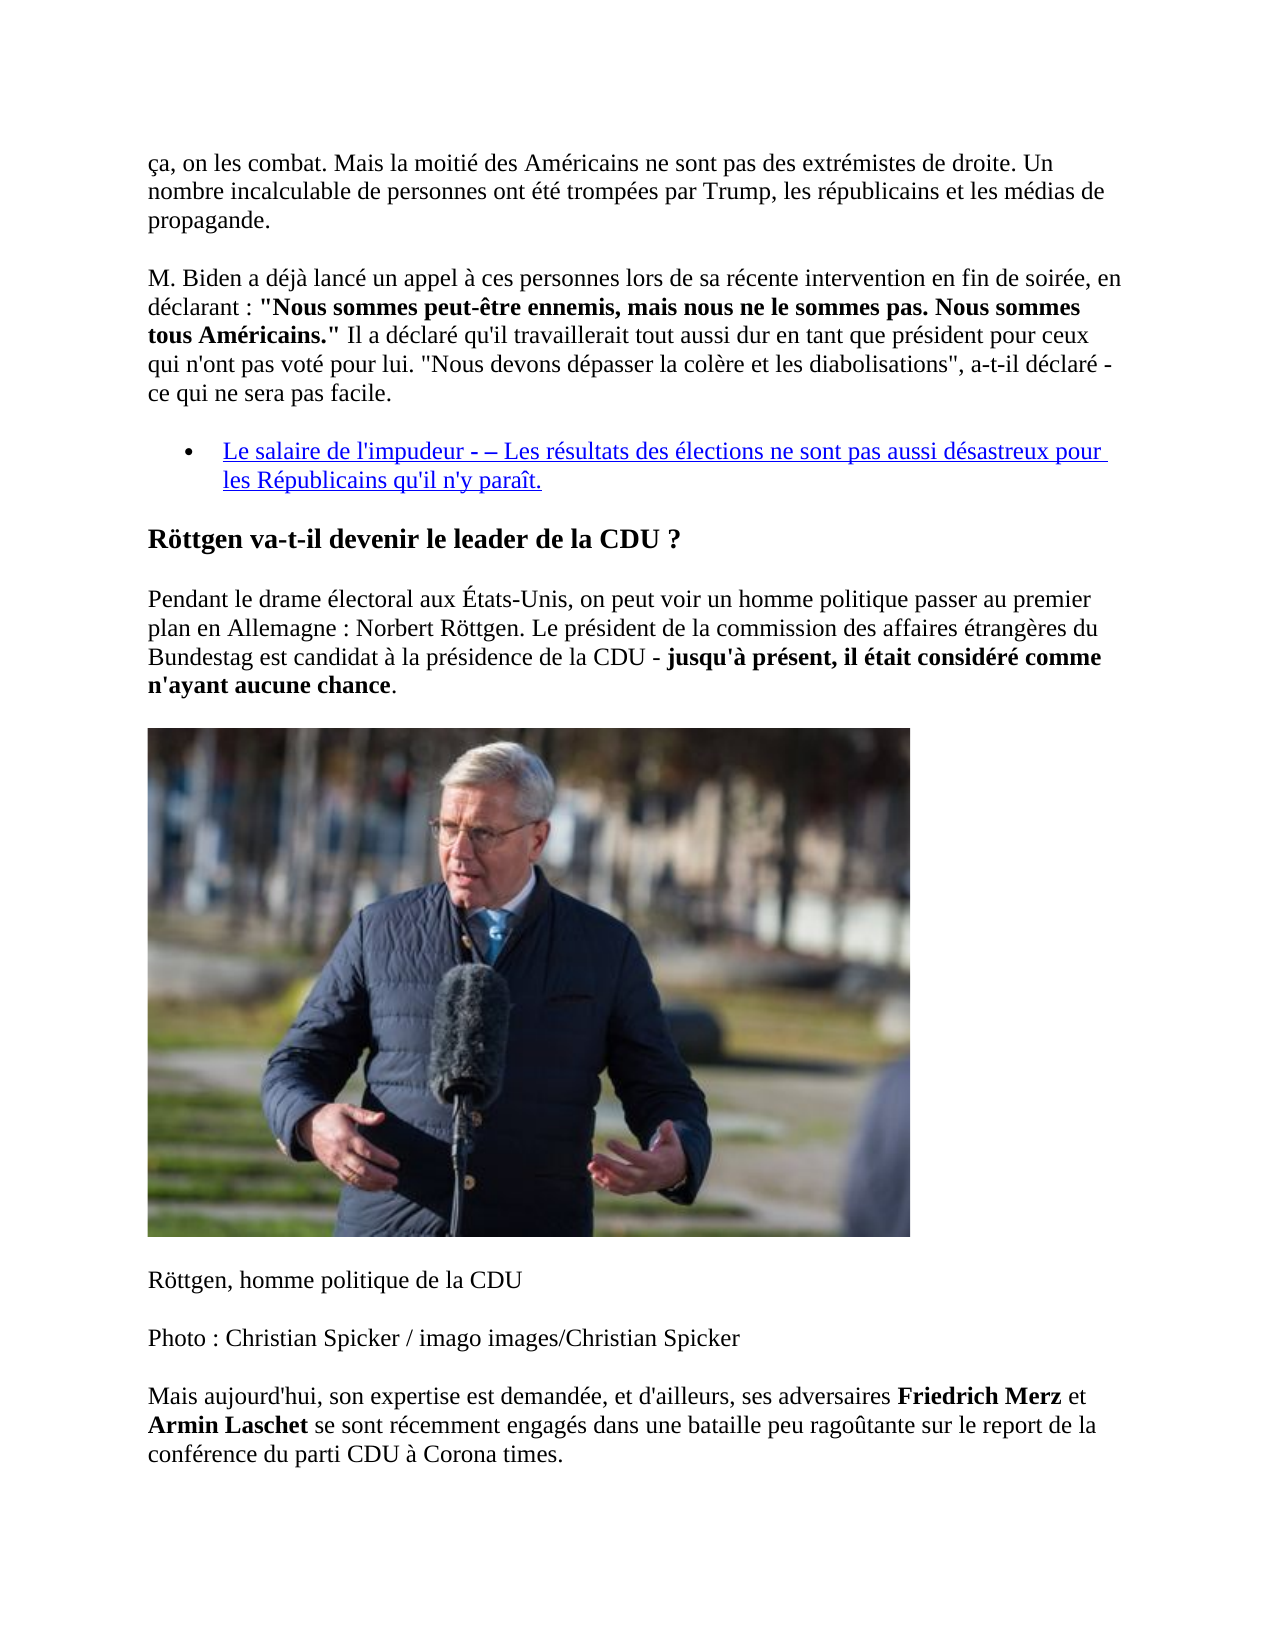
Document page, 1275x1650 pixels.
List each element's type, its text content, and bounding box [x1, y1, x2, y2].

text M. Biden a déjà lancé un appel à ces personnes lors de sa récente intervention en fin de soirée, en déclarant : "Nous sommes peut-être ennemis, mais nous ne le sommes pas. Nous sommes tous Américains." Il a déclaré qu'il travaillerait tout aussi dur en tant que président pour ceux qui n'ont pas voté pour lui. "Nous devons dépasser la colère et les diabolisations", a-t-il déclaré - ce qui ne sera pas facile. [148, 263, 1127, 407]
text Röttgen, homme politique de la CDU [148, 1265, 1127, 1294]
picture [147, 728, 910, 1237]
text Röttgen va-t-il devenir le leader de la CDU ? [148, 523, 1127, 555]
text Pendant le drame électoral aux États-Unis, on peut voir un homme politique passer au premier plan en Allemagne : Norbert Röttgen. Le président de la commission des affaires étrangères du Bundestag est candidat à la présidence de la CDU - jusqu'à présent, il était considéré comme n'ayant aucune chance. [148, 584, 1127, 699]
list Le salaire de l'impudeur - – Les résultats des élections ne sont pas aussi désastreux pour les Républicains qu'il n'y paraît. [185, 436, 1127, 493]
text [148, 148, 1127, 234]
text Mais aujourd'hui, son expertise est demandée, et d'ailleurs, ses adversaires Friedrich Merz et Armin Laschet se sont récemment engagés dans une bataille peu ragoûtante sur le report de la conférence du parti CDU à Corona times. [148, 1381, 1127, 1467]
text Photo : Christian Spicker / imago images/Christian Spicker [148, 1323, 1127, 1352]
